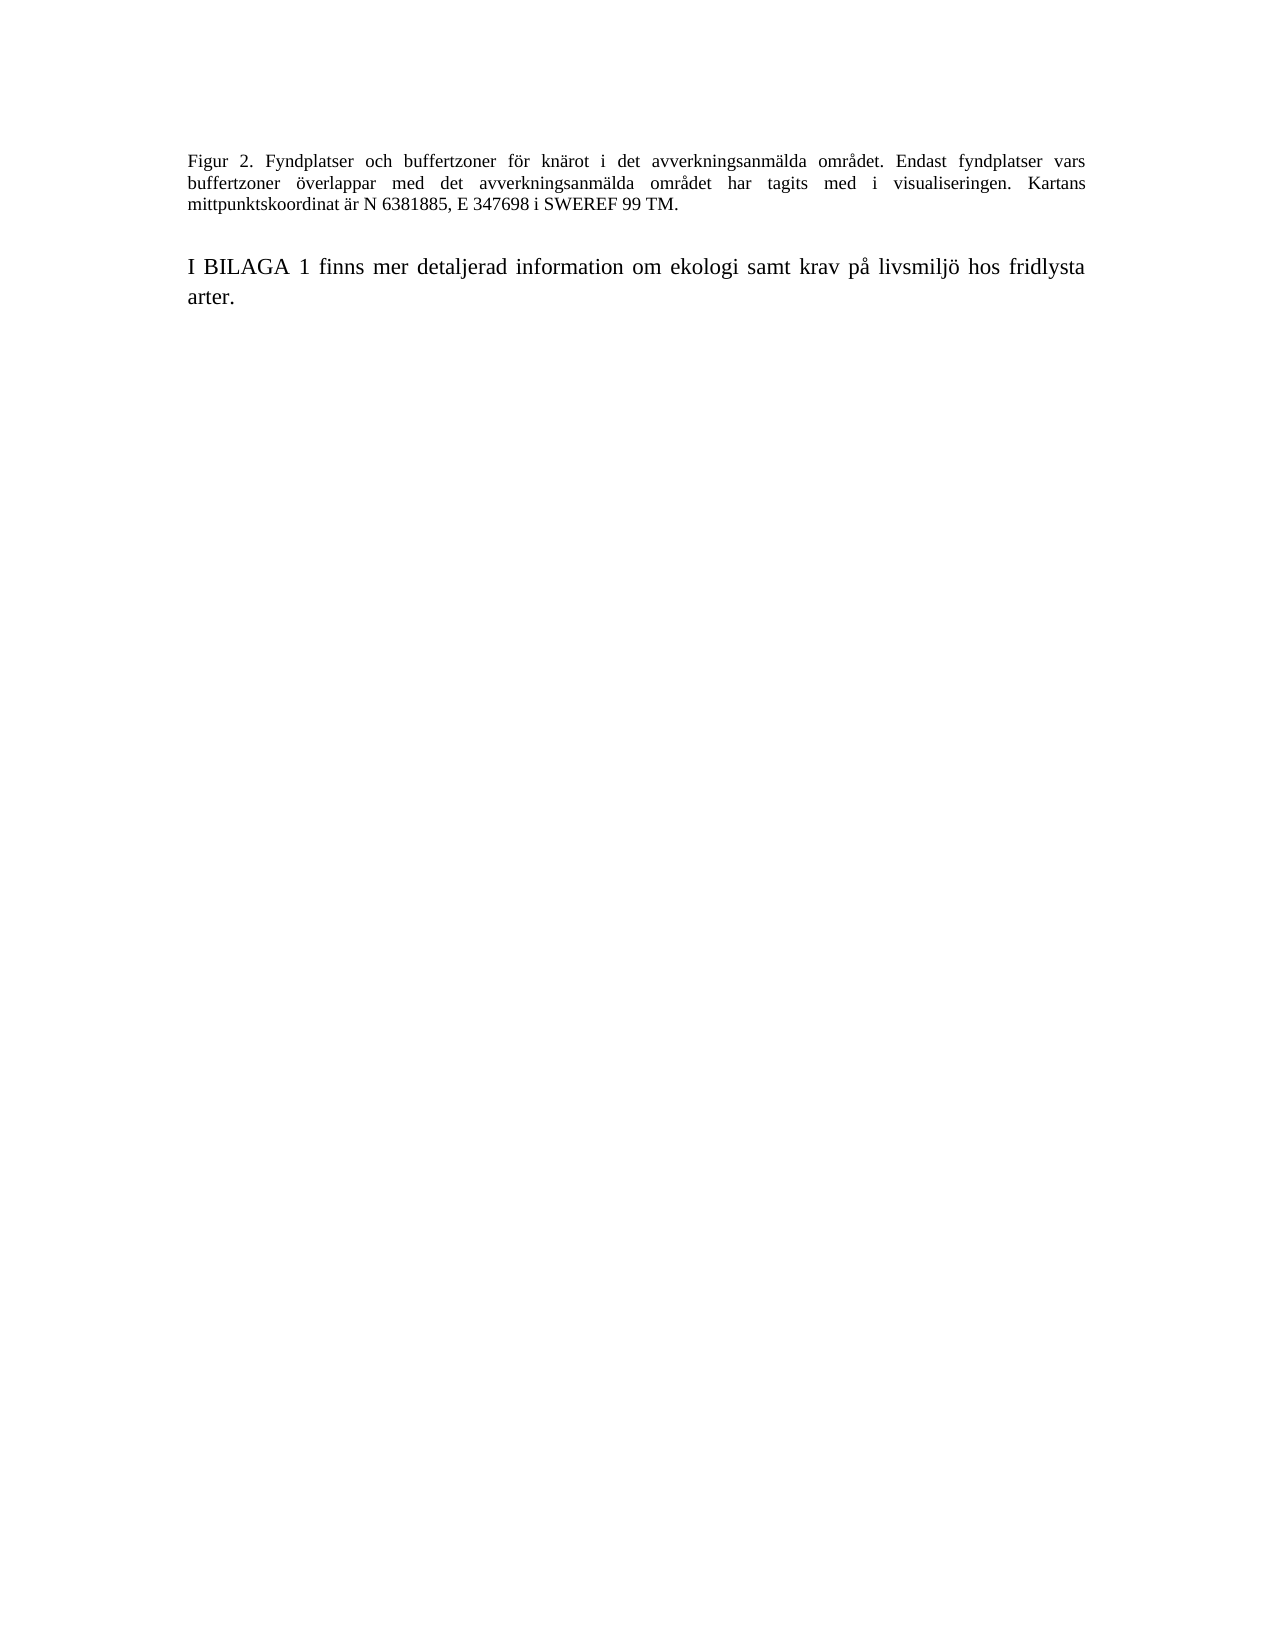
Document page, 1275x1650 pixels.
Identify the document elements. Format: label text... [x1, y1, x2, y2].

text Figur 2. Fyndplatser och buffertzoner för knärot i det avverkningsanmälda området. Endast fyndplatser vars buffertzoner överlappar med det avverkningsanmälda området har tagits med i visualiseringen. Kartans mittpunktskoordinat är N 6381885, E 347698 i SWEREF 99 TM. [187, 150, 1087, 215]
text I BILAGA 1 finns mer detaljerad information om ekologi samt krav på livsmiljö hos fridlysta arter. [187, 253, 1087, 309]
